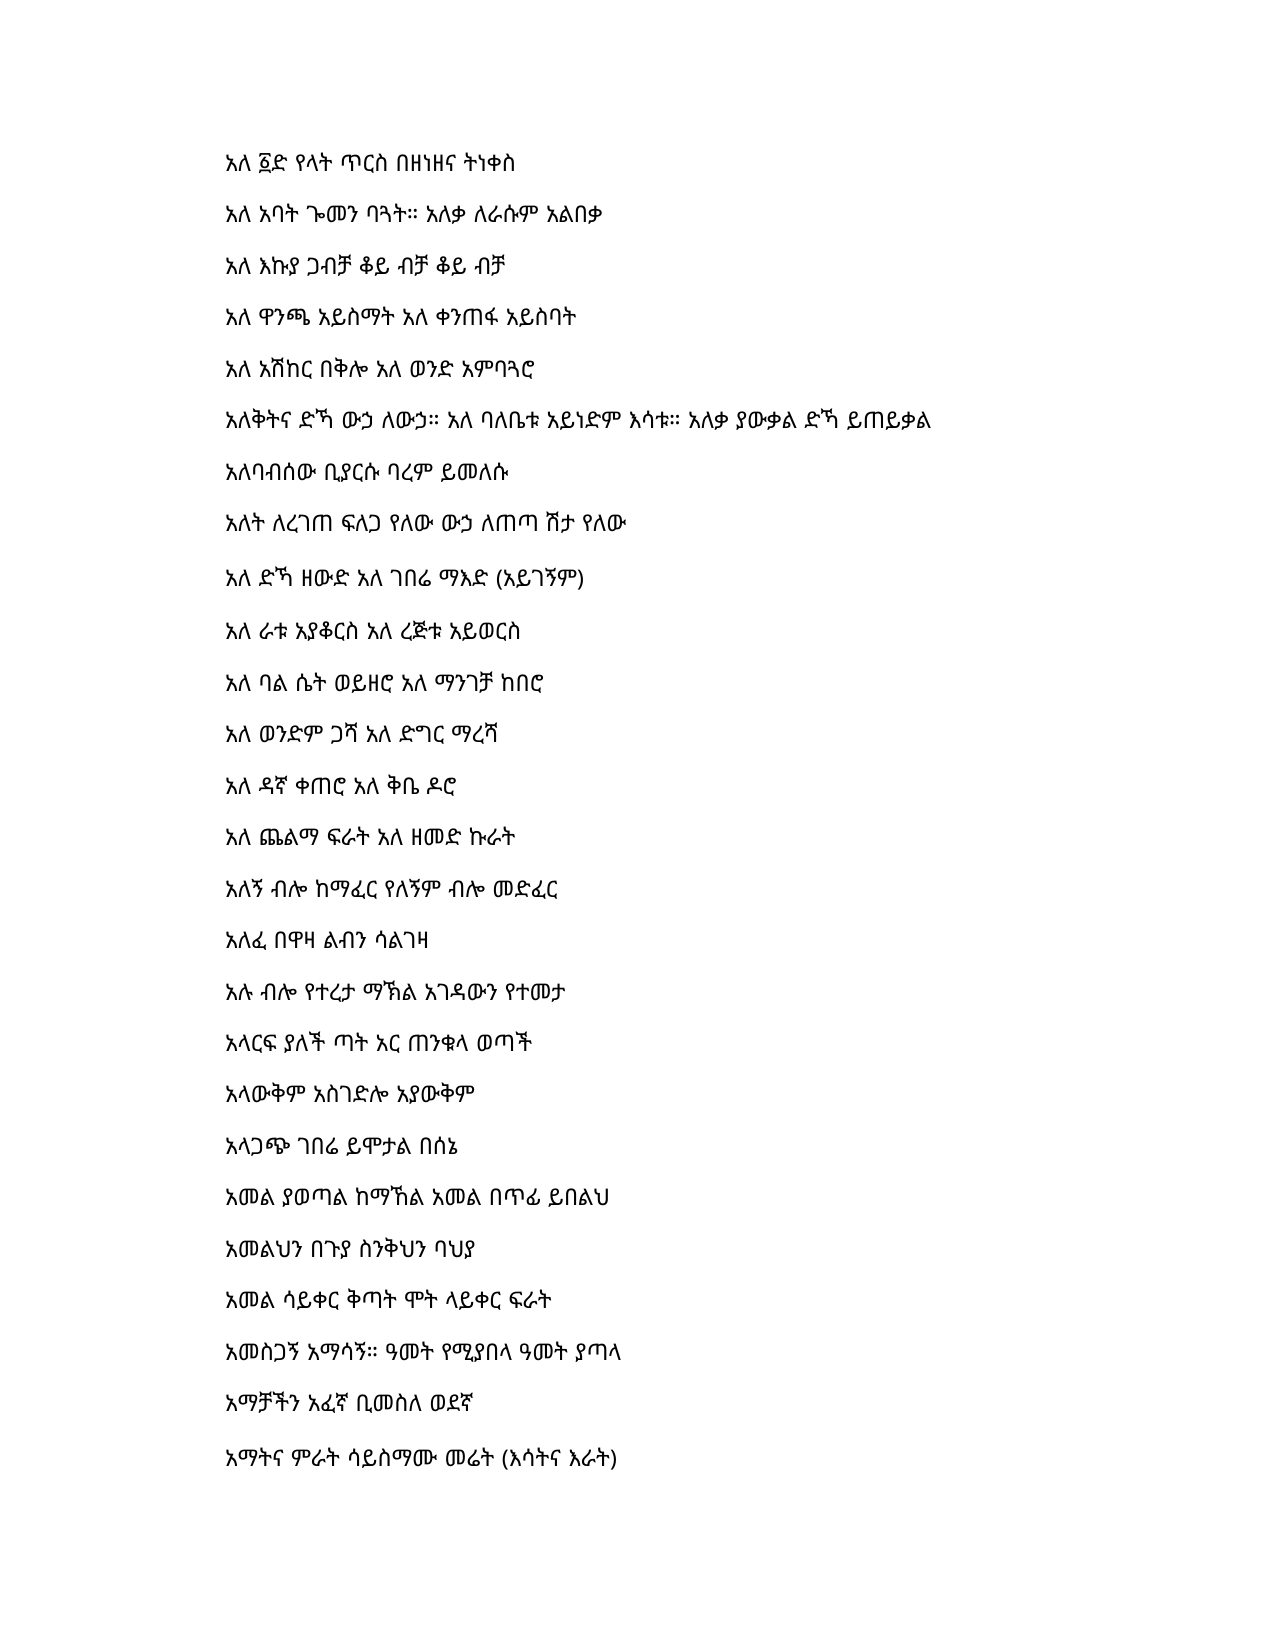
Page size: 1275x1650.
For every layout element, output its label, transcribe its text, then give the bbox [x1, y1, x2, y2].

text አመል ያወጣል ከማኸል አመል በጥፊ ይበልህ [150, 1184, 1125, 1211]
text አለቅትና ድኻ ውኃ ለውኃ። አለ ባለቤቱ አይነድም እሳቱ። አለቃ ያውቃል ድኻ ይጠይቃል [150, 407, 1125, 434]
text አለ አሽከር በቅሎ አለ ወንድ አምባጓሮ [150, 356, 1125, 382]
text አማቻችን አፈኛ ቢመስለ ወደኛ [150, 1390, 1125, 1417]
text አላርፍ ያለች ጣት አር ጠንቁላ ወጣች [150, 1030, 1125, 1057]
text አመስጋኝ አማሳኝ። ዓመት የሚያበላ ዓመት ያጣላ [150, 1339, 1125, 1366]
text አሉ ብሎ የተረታ ማኽል አገዳውን የተመታ [150, 979, 1125, 1005]
text አመልህን በጉያ ስንቅህን ባህያ [150, 1236, 1125, 1263]
text አለ ባል ሴት ወይዘሮ አለ ማንገቻ ከበሮ [150, 670, 1125, 697]
text አለኝ ብሎ ከማፈር የለኝም ብሎ መድፈር [150, 876, 1125, 902]
text አለ ራቱ አያቆርስ አለ ረጅቱ አይወርስ [150, 618, 1125, 645]
text አላውቅም አስገድሎ አያውቅም [150, 1082, 1125, 1108]
text አለ አባት ጐመን ባጓት። አለቃ ለራሱም አልበቃ [150, 201, 1125, 228]
text አለ ጨልማ ፍራት አለ ዘመድ ኩራት [150, 824, 1125, 851]
text አለት ለረገጠ ፍለጋ የለው ውኃ ለጠጣ ሽታ የለው [150, 510, 1125, 537]
text አለ ዳኛ ቀጠሮ አለ ቅቤ ዶሮ [150, 773, 1125, 799]
text አመል ሳይቀር ቅጣት ሞት ላይቀር ፍራት [150, 1287, 1125, 1314]
text አለ ወንድም ጋሻ አለ ድግር ማረሻ [150, 721, 1125, 748]
text አላጋጭ ገበሬ ይሞታል በሰኔ [150, 1133, 1125, 1160]
text አለ ዋንጫ አይስማት አለ ቀንጠፋ አይስባት [150, 304, 1125, 331]
text አለባብሰው ቢያርሱ ባረም ይመለሱ [150, 459, 1125, 485]
text አማትና ምራት ሳይስማሙ መሬት (እሳትና እራት) [150, 1442, 1125, 1473]
text አለ ድኻ ዘውድ አለ ገበሬ ማእድ (አይገኝም) [150, 562, 1125, 593]
text አለ ፩ድ የላት ጥርስ በዘነዘና ትነቀስ [150, 150, 1125, 177]
text አለፈ በዋዛ ልብን ሳልገዛ [150, 927, 1125, 954]
text አለ እኩያ ጋብቻ ቆይ ብቻ ቆይ ብቻ [150, 253, 1125, 279]
